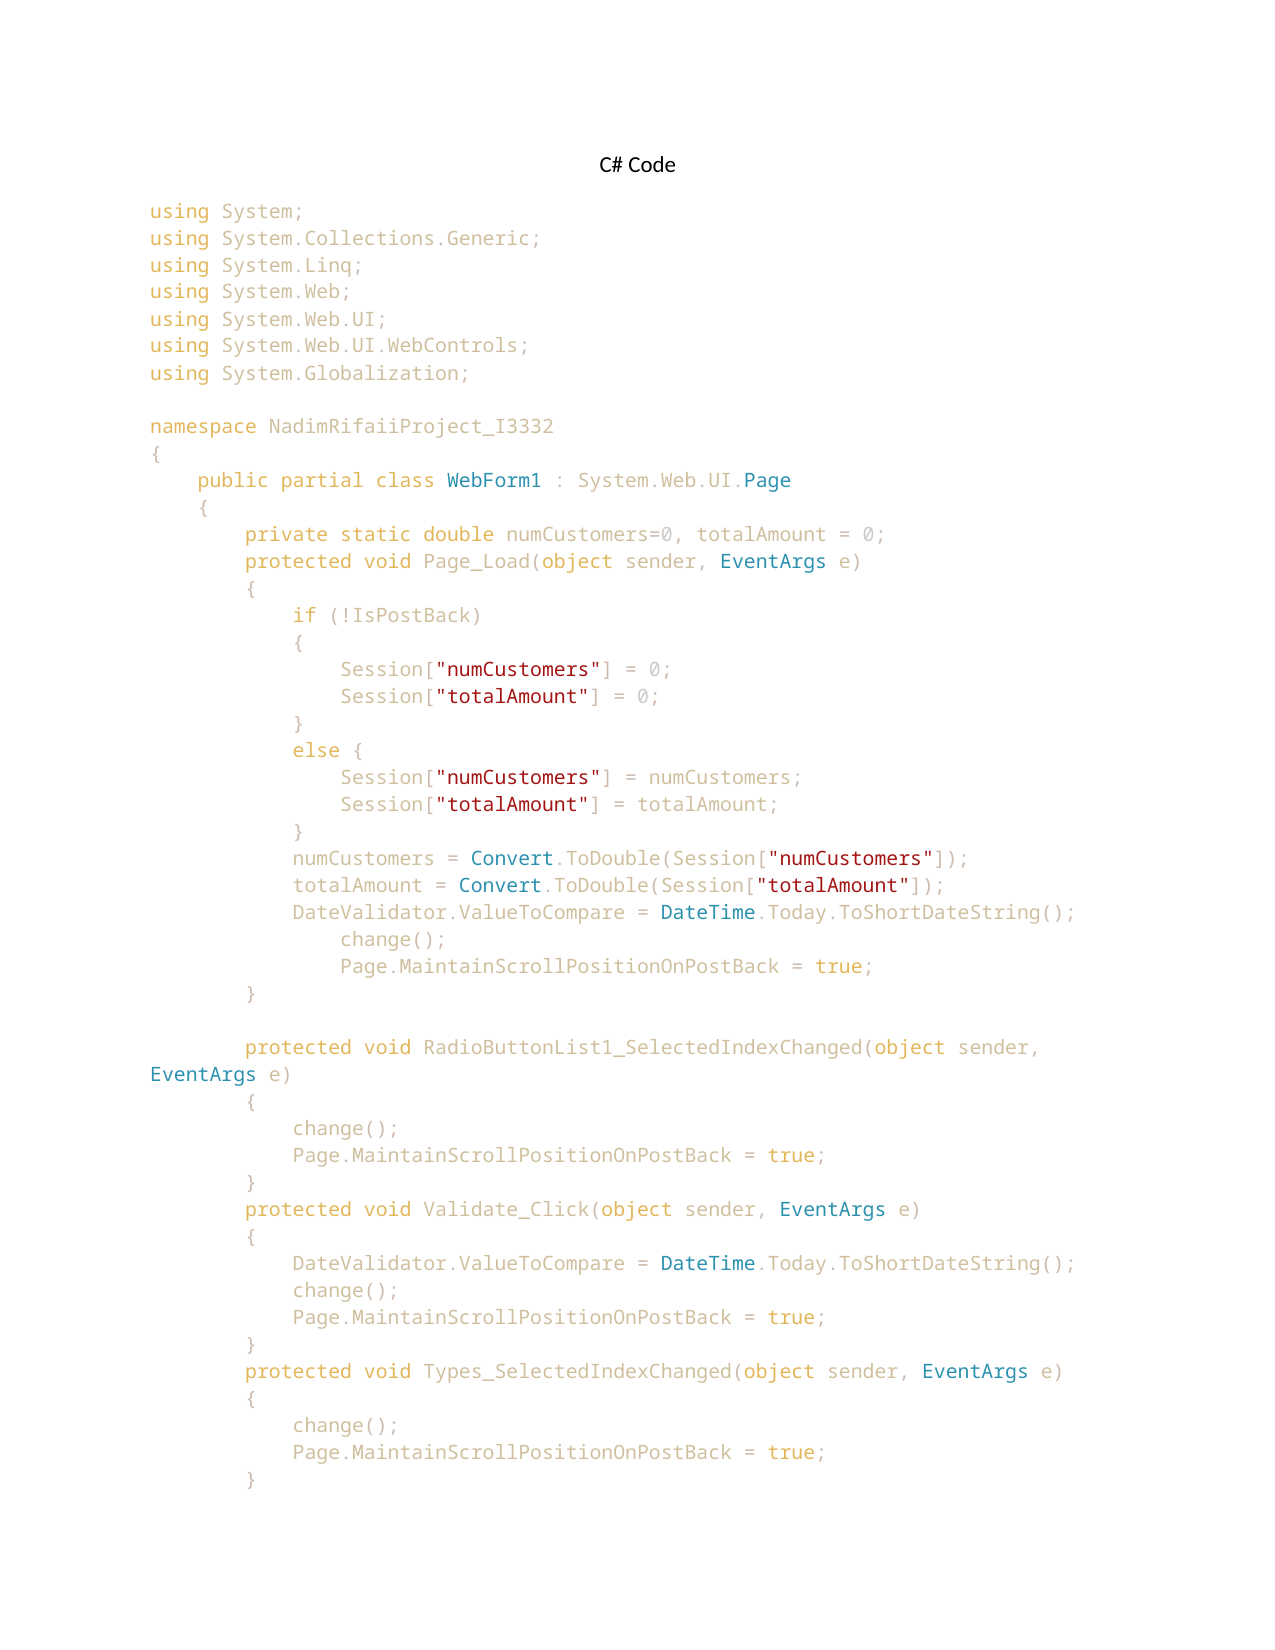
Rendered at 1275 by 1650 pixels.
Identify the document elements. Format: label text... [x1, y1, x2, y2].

text change(); [150, 1276, 1125, 1303]
text using System.Linq; [150, 251, 1125, 278]
text using System.Collections.Generic; [150, 224, 1125, 251]
text using System.Web.UI; [150, 305, 1125, 332]
text else { [150, 736, 1125, 763]
text change(); [150, 1411, 1125, 1438]
text { [150, 628, 1125, 656]
text change(); [150, 925, 1125, 952]
text using System.Web.UI.WebControls; [150, 332, 1125, 359]
text using System.Web; [150, 278, 1125, 305]
text Page.MaintainScrollPositionOnPostBack = true; [150, 952, 1125, 979]
text { [150, 1222, 1125, 1249]
text using System.Globalization; [150, 359, 1125, 386]
text } [150, 817, 1125, 844]
text if (!IsPostBack) [150, 602, 1125, 628]
text { [150, 1384, 1125, 1411]
text using System; [150, 197, 1125, 224]
text { [150, 1087, 1125, 1114]
text C# Code [150, 150, 1125, 178]
text private static double numCustomers=0, totalAmount = 0; [150, 521, 1125, 548]
text Session["numCustomers"] = numCustomers; [150, 763, 1125, 790]
text totalAmount = Convert.ToDouble(Session["totalAmount"]); [150, 871, 1125, 898]
text protected void Page_Load(object sender, EventArgs e) [150, 548, 1125, 574]
text public partial class WebForm1 : System.Web.UI.Page [150, 467, 1125, 494]
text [150, 1303, 1125, 1330]
text Session["totalAmount"] = totalAmount; [150, 790, 1125, 817]
text { [150, 440, 1125, 467]
text protected void Validate_Click(object sender, EventArgs e) [150, 1195, 1125, 1222]
text change(); [150, 1114, 1125, 1141]
text protected void Types_SelectedIndexChanged(object sender, EventArgs e) [150, 1357, 1125, 1384]
text numCustomers = Convert.ToDouble(Session["numCustomers"]); [150, 844, 1125, 871]
text DateValidator.ValueToCompare = DateTime.Today.ToShortDateString(); [150, 898, 1125, 925]
text { [150, 494, 1125, 521]
text } [150, 1168, 1125, 1195]
text } [150, 979, 1125, 1006]
text Session["numCustomers"] = 0; [150, 656, 1125, 682]
text protected void RadioButtonList1_SelectedIndexChanged(object sender, EventArgs e) [150, 1033, 1125, 1087]
text } [150, 1330, 1125, 1357]
text } [150, 709, 1125, 736]
text { [150, 574, 1125, 602]
text DateValidator.ValueToCompare = DateTime.Today.ToShortDateString(); [150, 1249, 1125, 1276]
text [150, 1438, 1125, 1465]
text Page.MaintainScrollPositionOnPostBack = true; [150, 1141, 1125, 1168]
text Session["totalAmount"] = 0; [150, 682, 1125, 709]
text namespace NadimRifaiiProject_I3332 [150, 413, 1125, 440]
text } [150, 1465, 1125, 1492]
